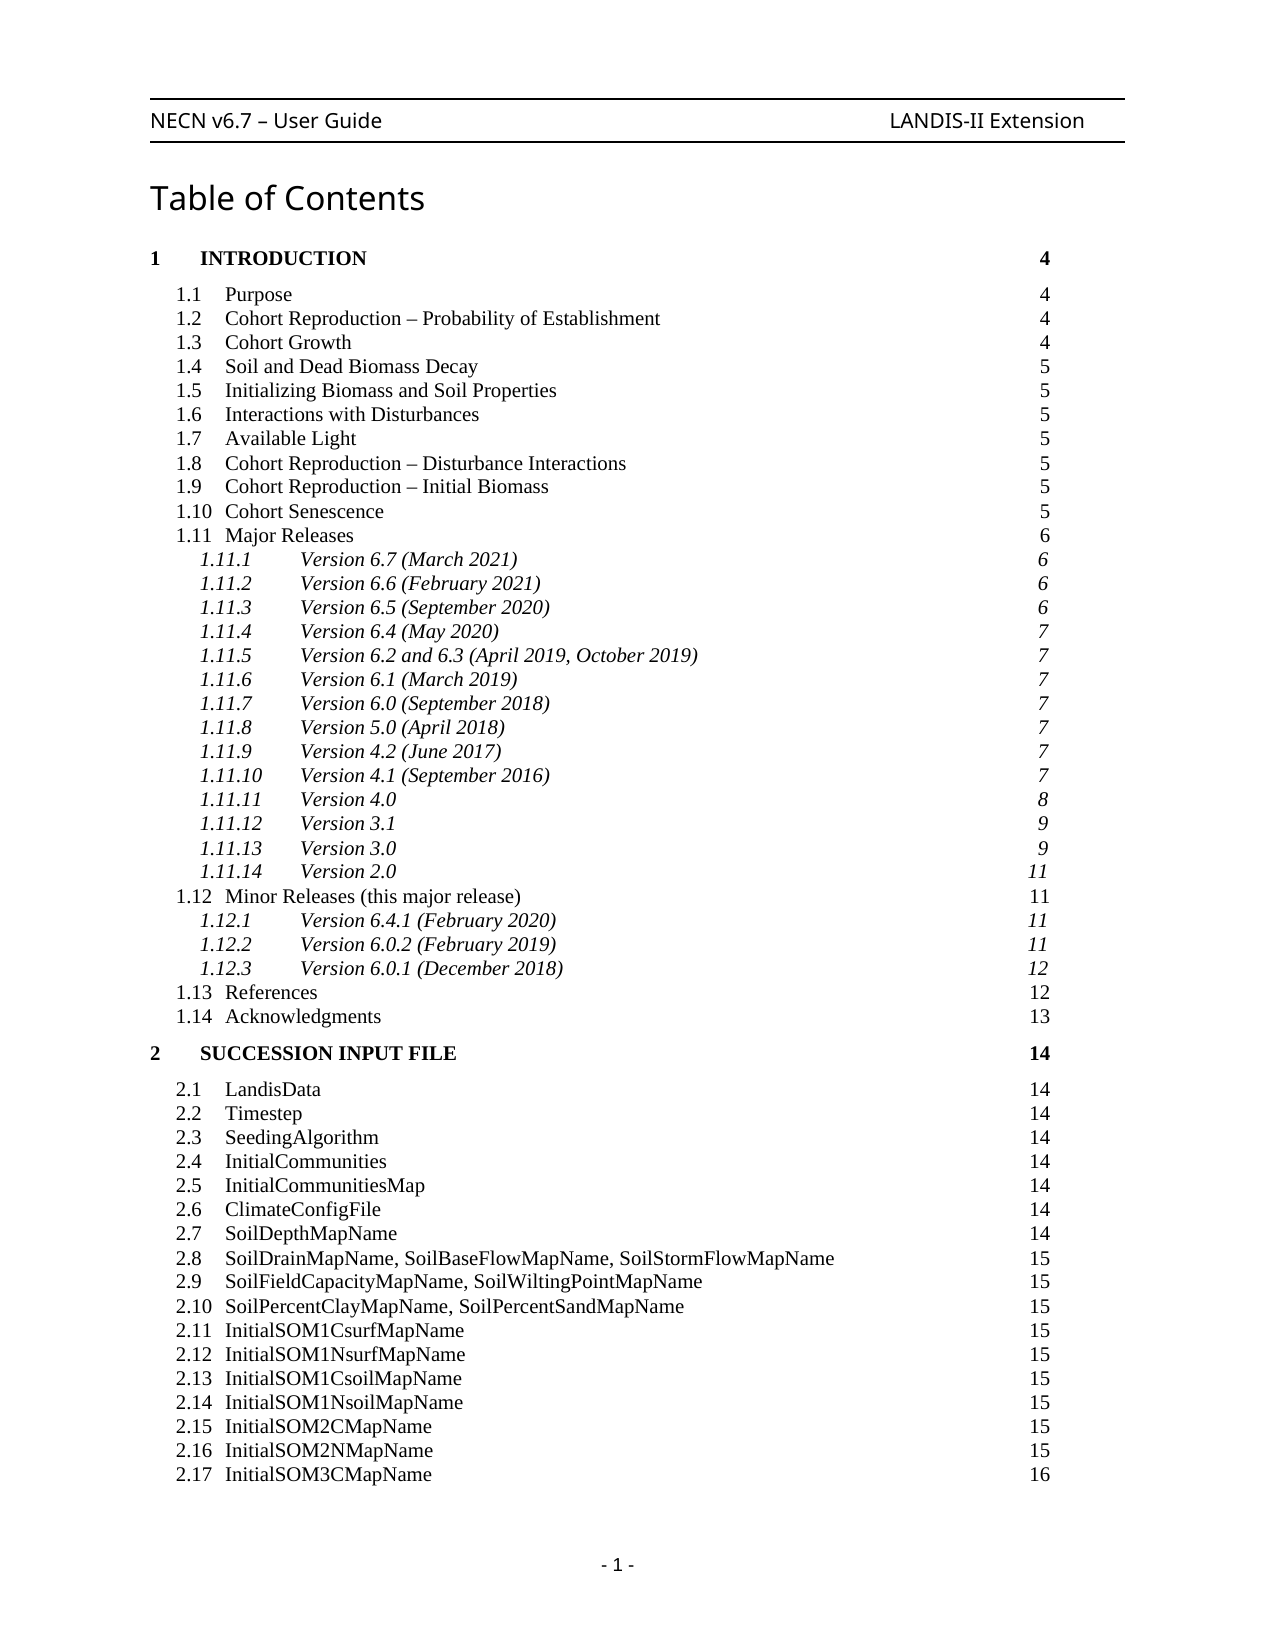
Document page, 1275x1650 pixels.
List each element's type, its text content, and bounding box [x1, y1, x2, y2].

text 1.11.13 Version 3.0 9 [199, 835, 1125, 859]
text 1 Introduction 4 [150, 245, 1125, 269]
text 1.11.4 Version 6.4 (May 2020) 7 [199, 619, 1125, 643]
text 1.14 Acknowledgments 13 [176, 1004, 1125, 1028]
text 2.12 InitialSOM1NsurfMapName 15 [176, 1342, 1125, 1366]
text 2.3 SeedingAlgorithm 14 [176, 1125, 1125, 1149]
text 1.10 Cohort Senescence 5 [176, 498, 1125, 523]
text 1.11 Major Releases 6 [176, 523, 1125, 547]
text 2.1 LandisData 14 [176, 1077, 1125, 1101]
text 1.12.2 Version 6.0.2 (February 2019) 11 [199, 932, 1125, 956]
text 2.8 SoilDrainMapName, SoilBaseFlowMapName, SoilStormFlowMapName 15 [176, 1245, 1125, 1269]
text 1.7 Available Light 5 [176, 426, 1125, 450]
text 2.5 InitialCommunitiesMap 14 [176, 1173, 1125, 1197]
text 2.7 SoilDepthMapName 14 [176, 1221, 1125, 1245]
text 2.10 SoilPercentClayMapName, SoilPercentSandMapName 15 [176, 1293, 1125, 1318]
text 1.11.10 Version 4.1 (September 2016) 7 [199, 763, 1125, 787]
text 1.11.6 Version 6.1 (March 2019) 7 [199, 667, 1125, 691]
text 1.5 Initializing Biomass and Soil Properties 5 [176, 378, 1125, 402]
text 1.13 References 12 [176, 980, 1125, 1004]
text 1.11.3 Version 6.5 (September 2020) 6 [199, 595, 1125, 619]
text 1.11.5 Version 6.2 and 6.3 (April 2019, October 2019) 7 [199, 643, 1125, 667]
text 1.12.1 Version 6.4.1 (February 2020) 11 [199, 908, 1125, 932]
text 1.12 Minor Releases (this major release) 11 [176, 883, 1125, 908]
text 1.11.14 Version 2.0 11 [199, 859, 1125, 883]
text 2.15 InitialSOM2CMapName 15 [176, 1414, 1125, 1438]
text 2.6 ClimateConfigFile 14 [176, 1197, 1125, 1221]
text 1.1 Purpose 4 [176, 282, 1125, 306]
text 1.6 Interactions with Disturbances 5 [176, 402, 1125, 426]
text 2.16 InitialSOM2NMapName 15 [176, 1438, 1125, 1462]
text 1.8 Cohort Reproduction – Disturbance Interactions 5 [176, 450, 1125, 474]
subtitle Table of Contents [150, 175, 1125, 220]
text 1.11.8 Version 5.0 (April 2018) 7 [199, 715, 1125, 739]
text 1.12.3 Version 6.0.1 (December 2018) 12 [199, 956, 1125, 980]
text 2.2 Timestep 14 [176, 1101, 1125, 1125]
text 2.14 InitialSOM1NsoilMapName 15 [176, 1390, 1125, 1414]
text 1.2 Cohort Reproduction – Probability of Establishment 4 [176, 306, 1125, 330]
text 2.9 SoilFieldCapacityMapName, SoilWiltingPointMapName 15 [176, 1269, 1125, 1293]
text 1.11.7 Version 6.0 (September 2018) 7 [199, 691, 1125, 715]
text 2 Succession Input File 14 [150, 1040, 1125, 1064]
text 2.11 InitialSOM1CsurfMapName 15 [176, 1318, 1125, 1342]
text 1.11.1 Version 6.7 (March 2021) 6 [199, 547, 1125, 571]
text 2.13 InitialSOM1CsoilMapName 15 [176, 1366, 1125, 1390]
text 1.11.11 Version 4.0 8 [199, 787, 1125, 811]
text 1.11.9 Version 4.2 (June 2017) 7 [199, 739, 1125, 763]
text 1.3 Cohort Growth 4 [176, 330, 1125, 354]
text 2.17 InitialSOM3CMapName 16 [176, 1462, 1125, 1486]
text 1.9 Cohort Reproduction – Initial Biomass 5 [176, 474, 1125, 498]
text 1.11.12 Version 3.1 9 [199, 811, 1125, 835]
text 1.4 Soil and Dead Biomass Decay 5 [176, 354, 1125, 378]
text 1.11.2 Version 6.6 (February 2021) 6 [199, 571, 1125, 595]
text 2.4 InitialCommunities 14 [176, 1149, 1125, 1173]
